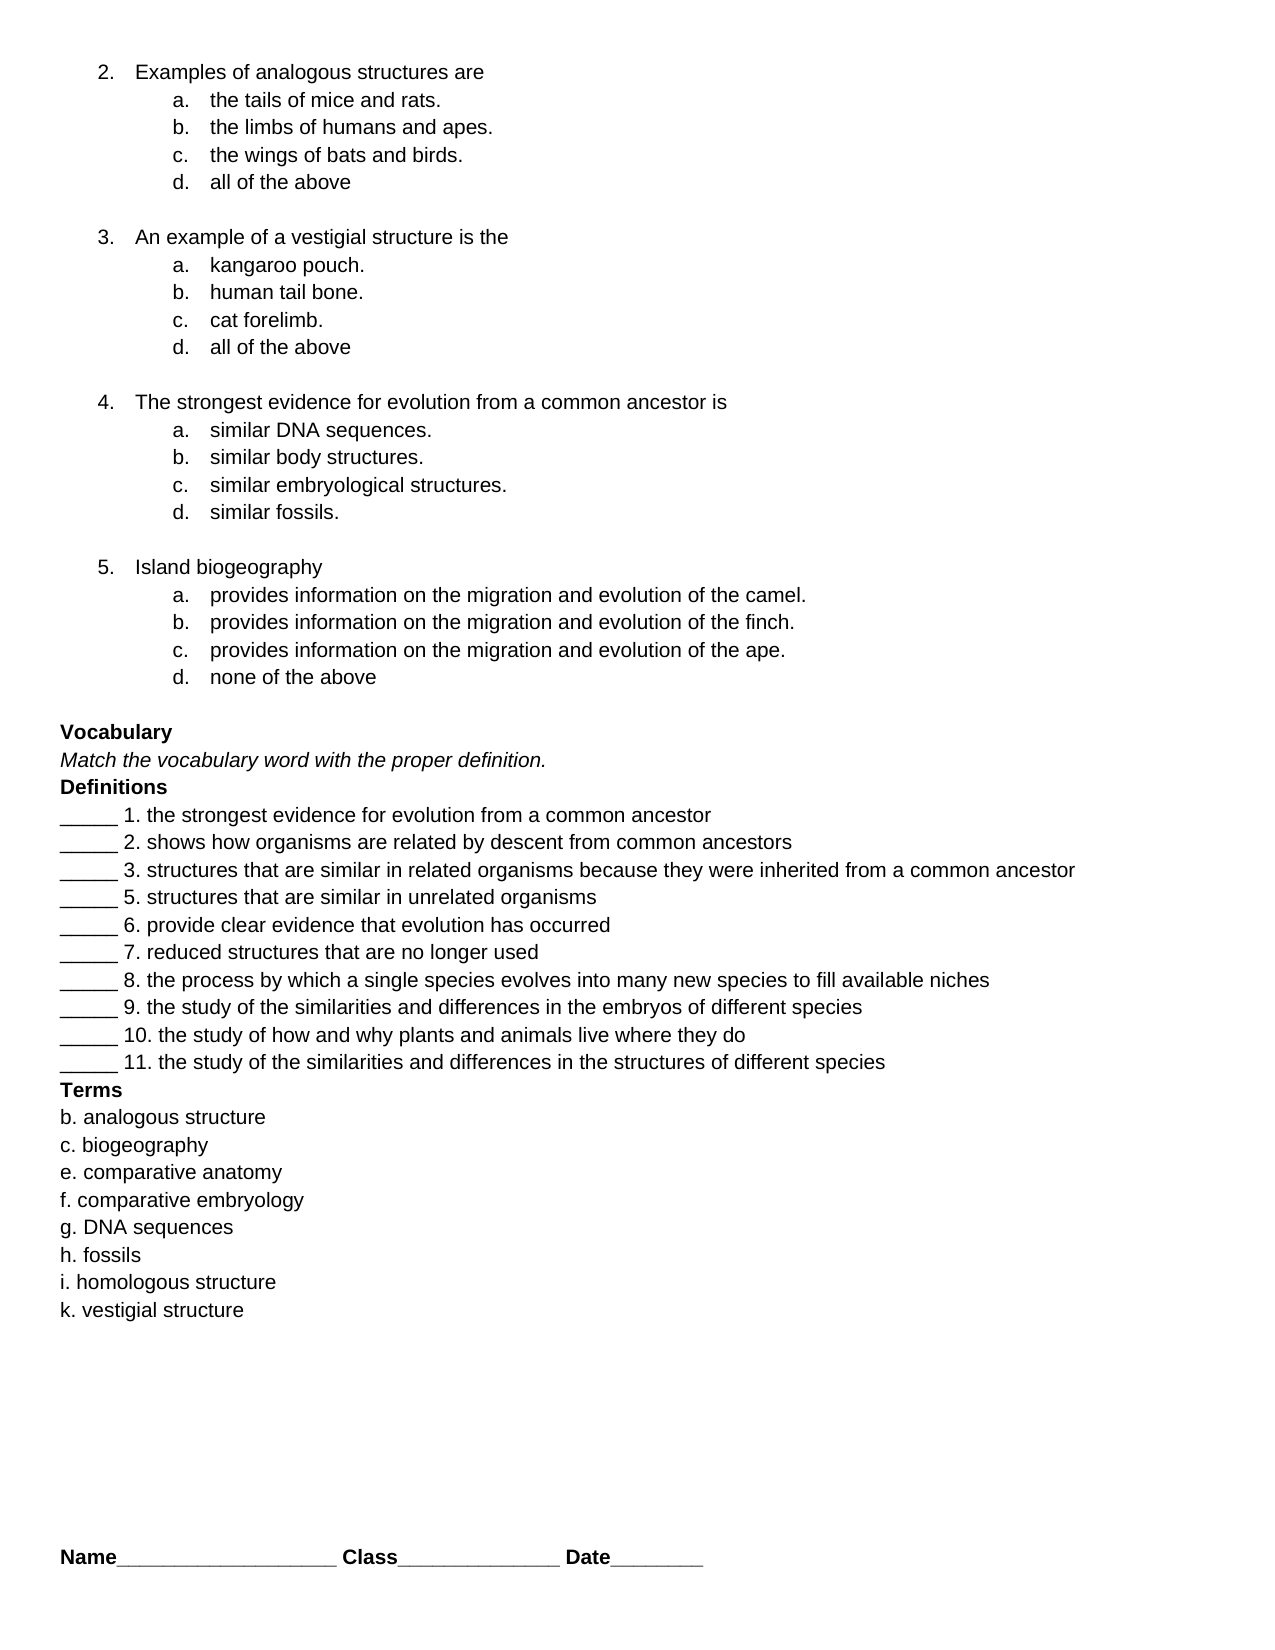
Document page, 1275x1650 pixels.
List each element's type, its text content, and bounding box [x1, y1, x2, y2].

list provides information on the migration and evolution of the ape. [172, 637, 1215, 661]
text e. comparative anatomy [60, 1160, 1215, 1184]
text _____ 11. the study of the similarities and differences in the structures of different species [60, 1050, 1215, 1074]
list Examples of analogous structures are [97, 60, 1215, 84]
list Island biogeography [97, 555, 1215, 579]
text f. comparative embryology [60, 1187, 1215, 1211]
text _____ 9. the study of the similarities and differences in the embryos of different species [60, 995, 1215, 1019]
list cat forelimb. [172, 307, 1215, 331]
list similar body structures. [172, 445, 1215, 469]
text g. DNA sequences [60, 1215, 1215, 1239]
text _____ 10. the study of how and why plants and animals live where they do [60, 1022, 1215, 1046]
text Vocabulary [60, 720, 1215, 744]
list the wings of bats and birds. [172, 142, 1215, 166]
list An example of a vestigial structure is the [97, 225, 1215, 249]
text _____ 8. the process by which a single species evolves into many new species to fill available niches [60, 967, 1215, 991]
list similar embryological structures. [172, 472, 1215, 496]
list provides information on the migration and evolution of the finch. [172, 610, 1215, 634]
list provides information on the migration and evolution of the camel. [172, 582, 1215, 606]
list the limbs of humans and apes. [172, 115, 1215, 139]
text c. biogeography [60, 1132, 1215, 1156]
text i. homologous structure [60, 1270, 1215, 1294]
text Name___________________ Class______________ Date________ [60, 1545, 1215, 1569]
list kangaroo pouch. [172, 252, 1215, 276]
text h. fossils [60, 1242, 1215, 1266]
text _____ 5. structures that are similar in unrelated organisms [60, 885, 1215, 909]
list similar fossils. [172, 500, 1215, 524]
text k. vestigial structure [60, 1297, 1215, 1321]
text b. analogous structure [60, 1105, 1215, 1129]
list human tail bone. [172, 280, 1215, 304]
text Match the vocabulary word with the proper definition. [60, 747, 1215, 771]
text _____ 6. provide clear evidence that evolution has occurred [60, 912, 1215, 936]
text _____ 2. shows how organisms are related by descent from common ancestors [60, 830, 1215, 854]
text _____ 7. reduced structures that are no longer used [60, 940, 1215, 964]
text _____ 3. structures that are similar in related organisms because they were inherited from a common ancestor [60, 857, 1215, 881]
text Terms [60, 1077, 1215, 1101]
list similar DNA sequences. [172, 417, 1215, 441]
list all of the above [172, 335, 1215, 359]
list The strongest evidence for evolution from a common ancestor is [97, 390, 1215, 414]
list none of the above [172, 665, 1215, 689]
list the tails of mice and rats. [172, 87, 1215, 111]
text _____ 1. the strongest evidence for evolution from a common ancestor [60, 802, 1215, 826]
text Definitions [60, 775, 1215, 799]
list all of the above [172, 170, 1215, 194]
